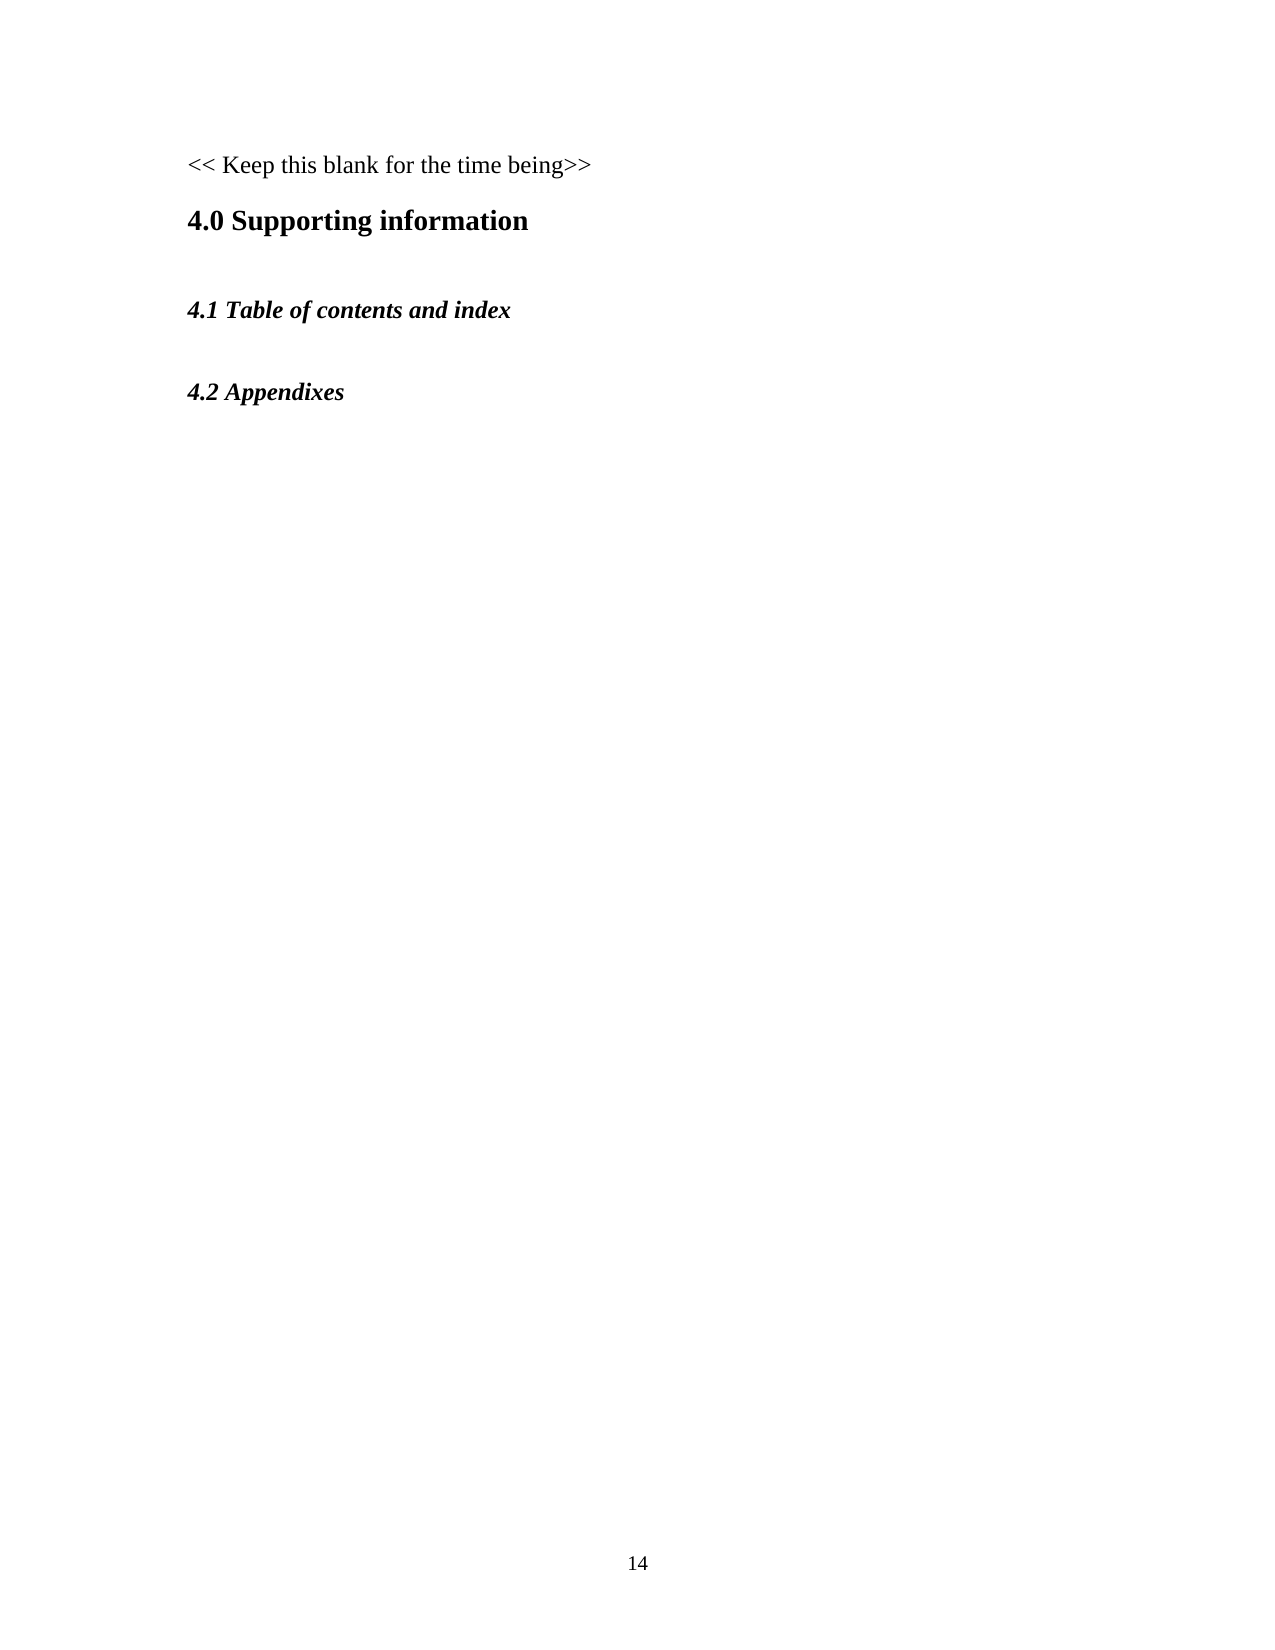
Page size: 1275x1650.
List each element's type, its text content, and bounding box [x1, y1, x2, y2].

subtitle 4.1 Table of contents and index [187, 295, 1087, 324]
text << Keep this blank for the time being>> [187, 150, 1087, 179]
subtitle 4.0 Supporting information [187, 203, 1087, 236]
subtitle 4.2 Appendixes [187, 377, 1087, 406]
